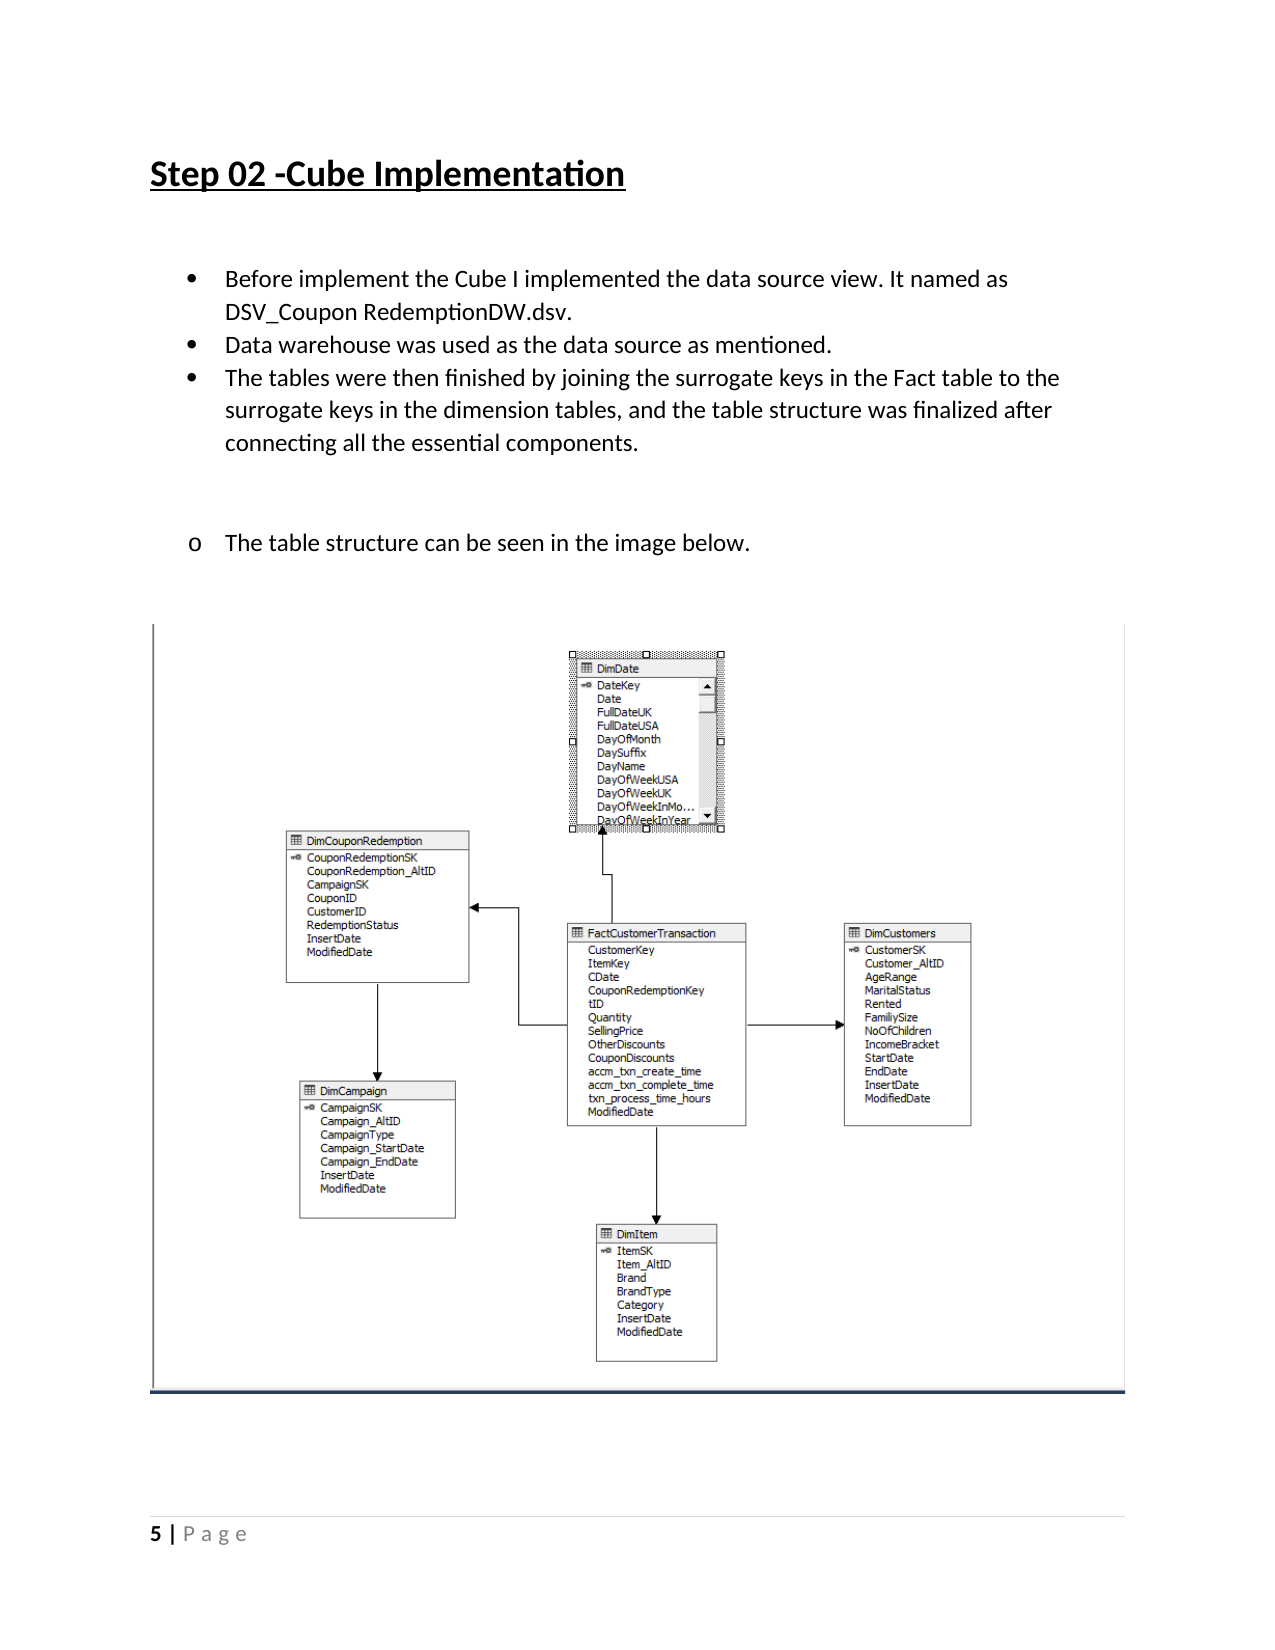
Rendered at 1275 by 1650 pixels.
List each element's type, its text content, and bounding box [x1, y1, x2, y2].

list Before implement the Cube I implemented the data source view. It named as DSV_Coupon RedemptionDW.dsv. [187, 263, 1125, 326]
picture [150, 624, 1125, 1394]
text Step 02 -Cube Implementation [150, 150, 1125, 196]
list Data warehouse was used as the data source as mentioned. [187, 329, 1125, 359]
list The table structure can be seen in the image below. [187, 527, 1125, 558]
list The tables were then finished by joining the surrogate keys in the Fact table to the surrogate keys in the dimension tables, and the table structure was finalized after connecting all the essential components. [187, 362, 1125, 458]
